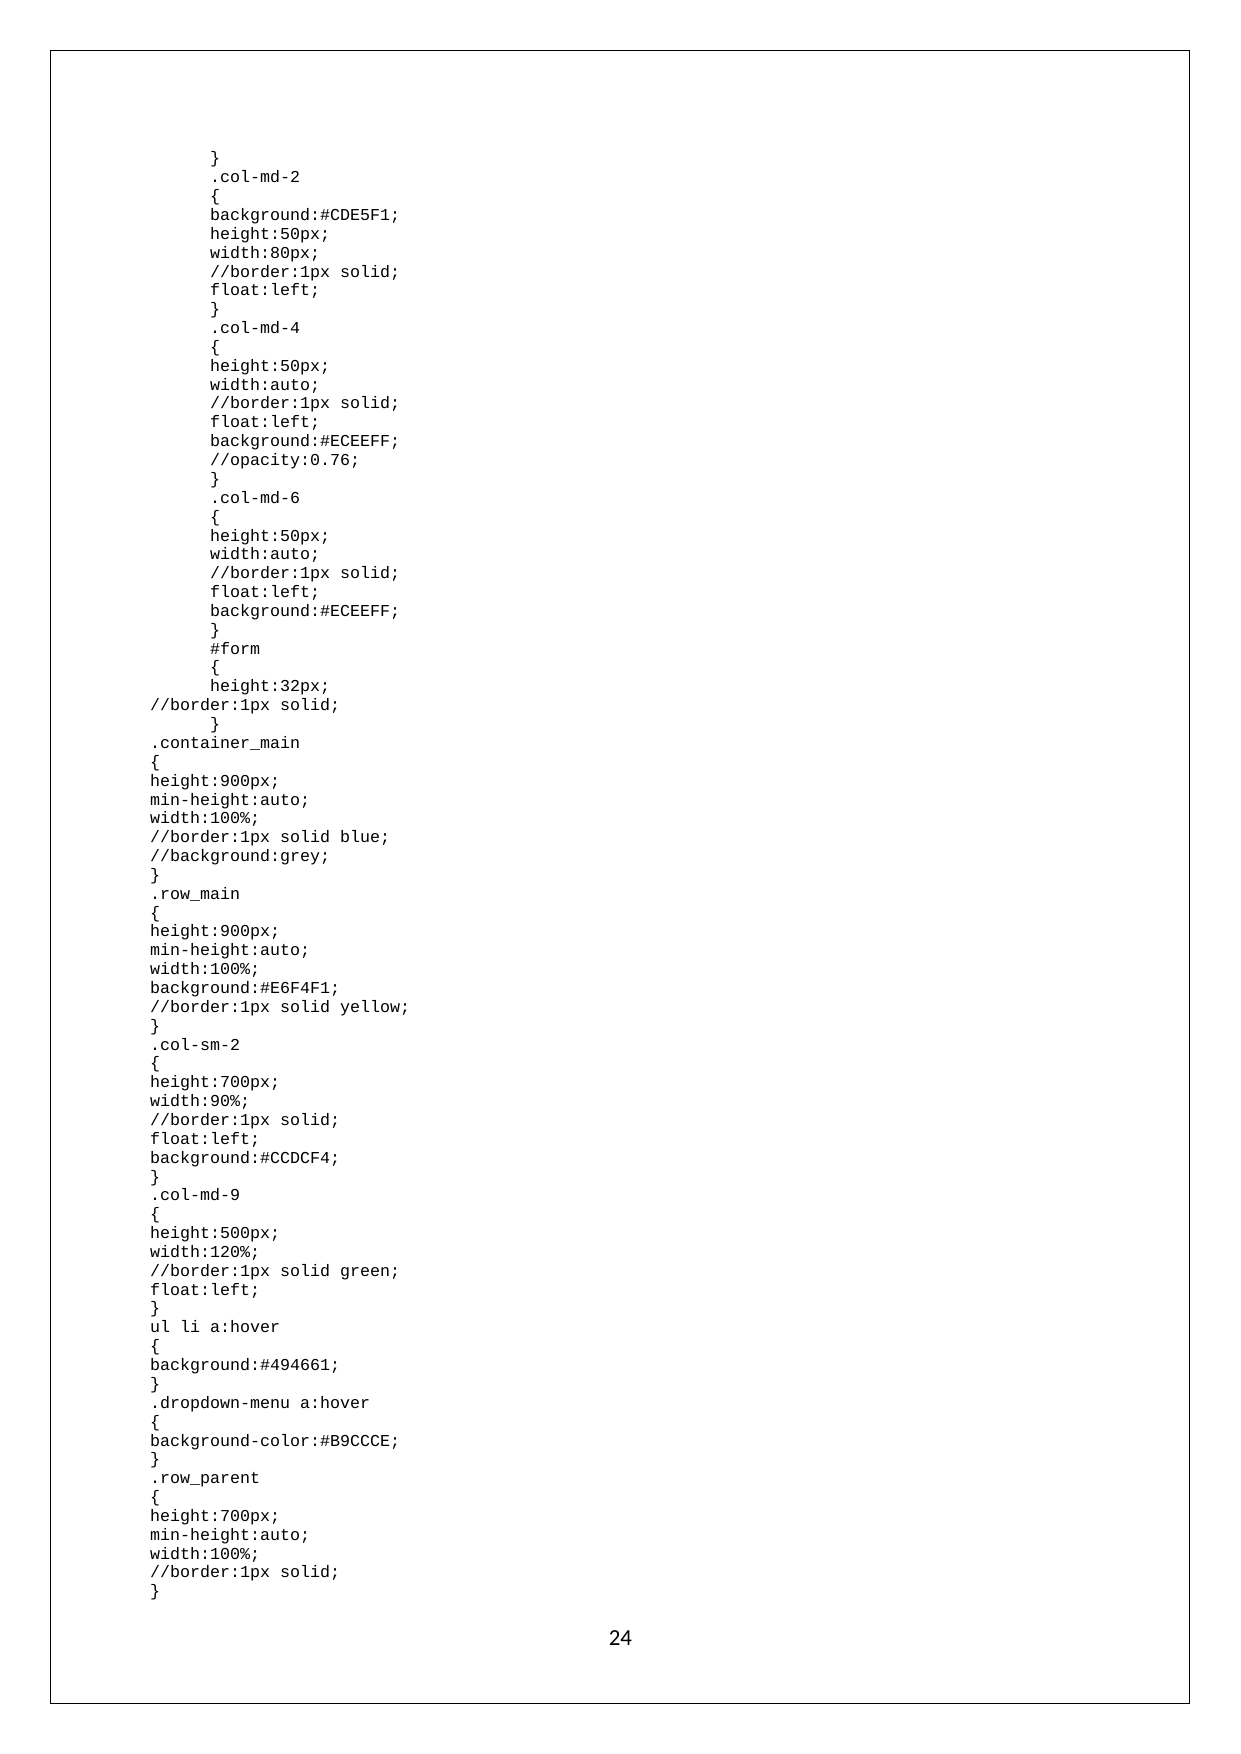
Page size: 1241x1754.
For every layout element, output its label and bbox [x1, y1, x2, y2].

text [150, 150, 1090, 1602]
